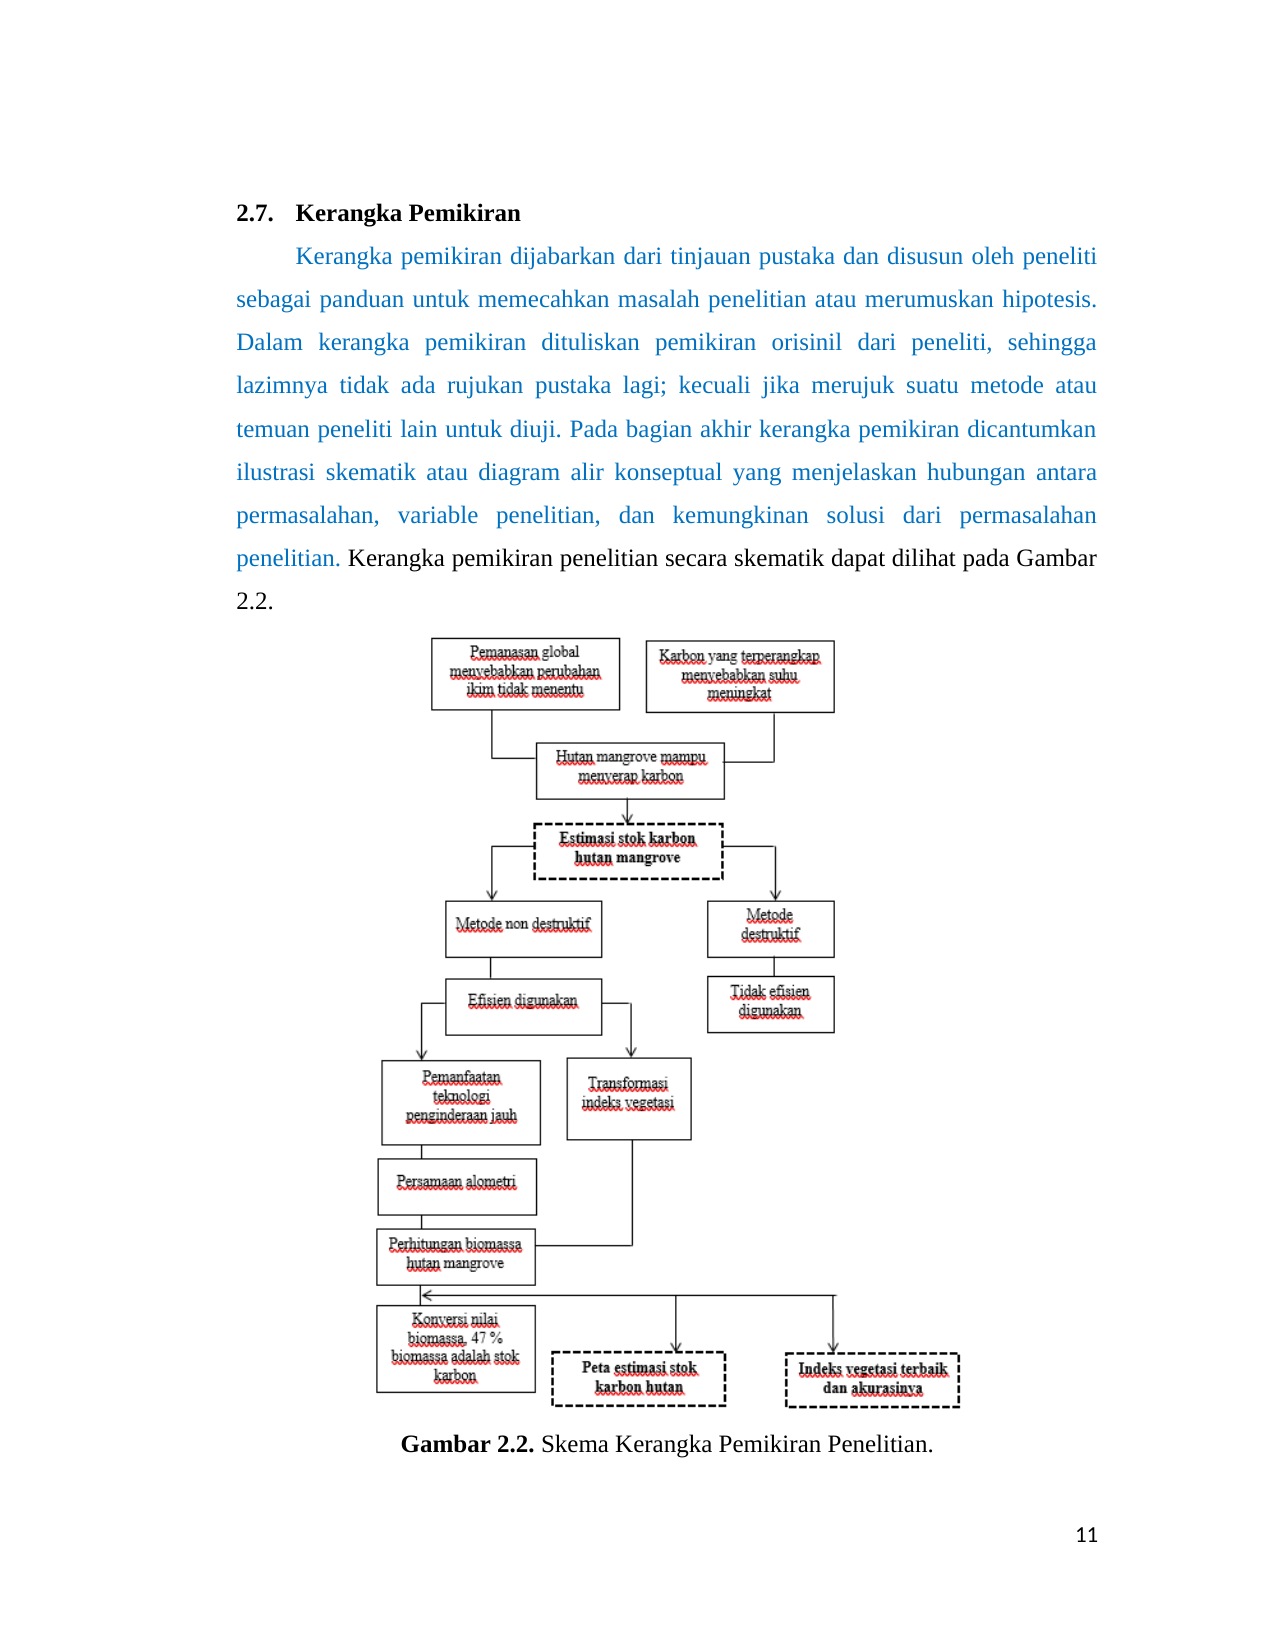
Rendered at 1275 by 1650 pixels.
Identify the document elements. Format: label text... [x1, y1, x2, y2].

text Gambar 2.2. Skema Kerangka Pemikiran Penelitian. [236, 1429, 1098, 1458]
picture [371, 629, 964, 1411]
text Kerangka pemikiran dijabarkan dari tinjauan pustaka dan disusun oleh peneliti sebagai panduan untuk memecahkan masalah penelitian atau merumuskan hipotesis. Dalam kerangka pemikiran dituliskan pemikiran orisinil dari peneliti, sehingga lazimnya tidak ada rujukan pustaka lagi; kecuali jika merujuk suatu metode atau temuan peneliti lain untuk diuji. Pada bagian akhir kerangka pemikiran dicantumkan ilustrasi skematik atau diagram alir konseptual yang menjelaskan hubungan antara permasalahan, variable penelitian, dan kemungkinan solusi dari permasalahan penelitian. Kerangka pemikiran penelitian secara skematik dapat dilihat pada Gambar 2.2. [236, 241, 1098, 615]
subtitle Kerangka Pemikiran [236, 198, 1098, 227]
